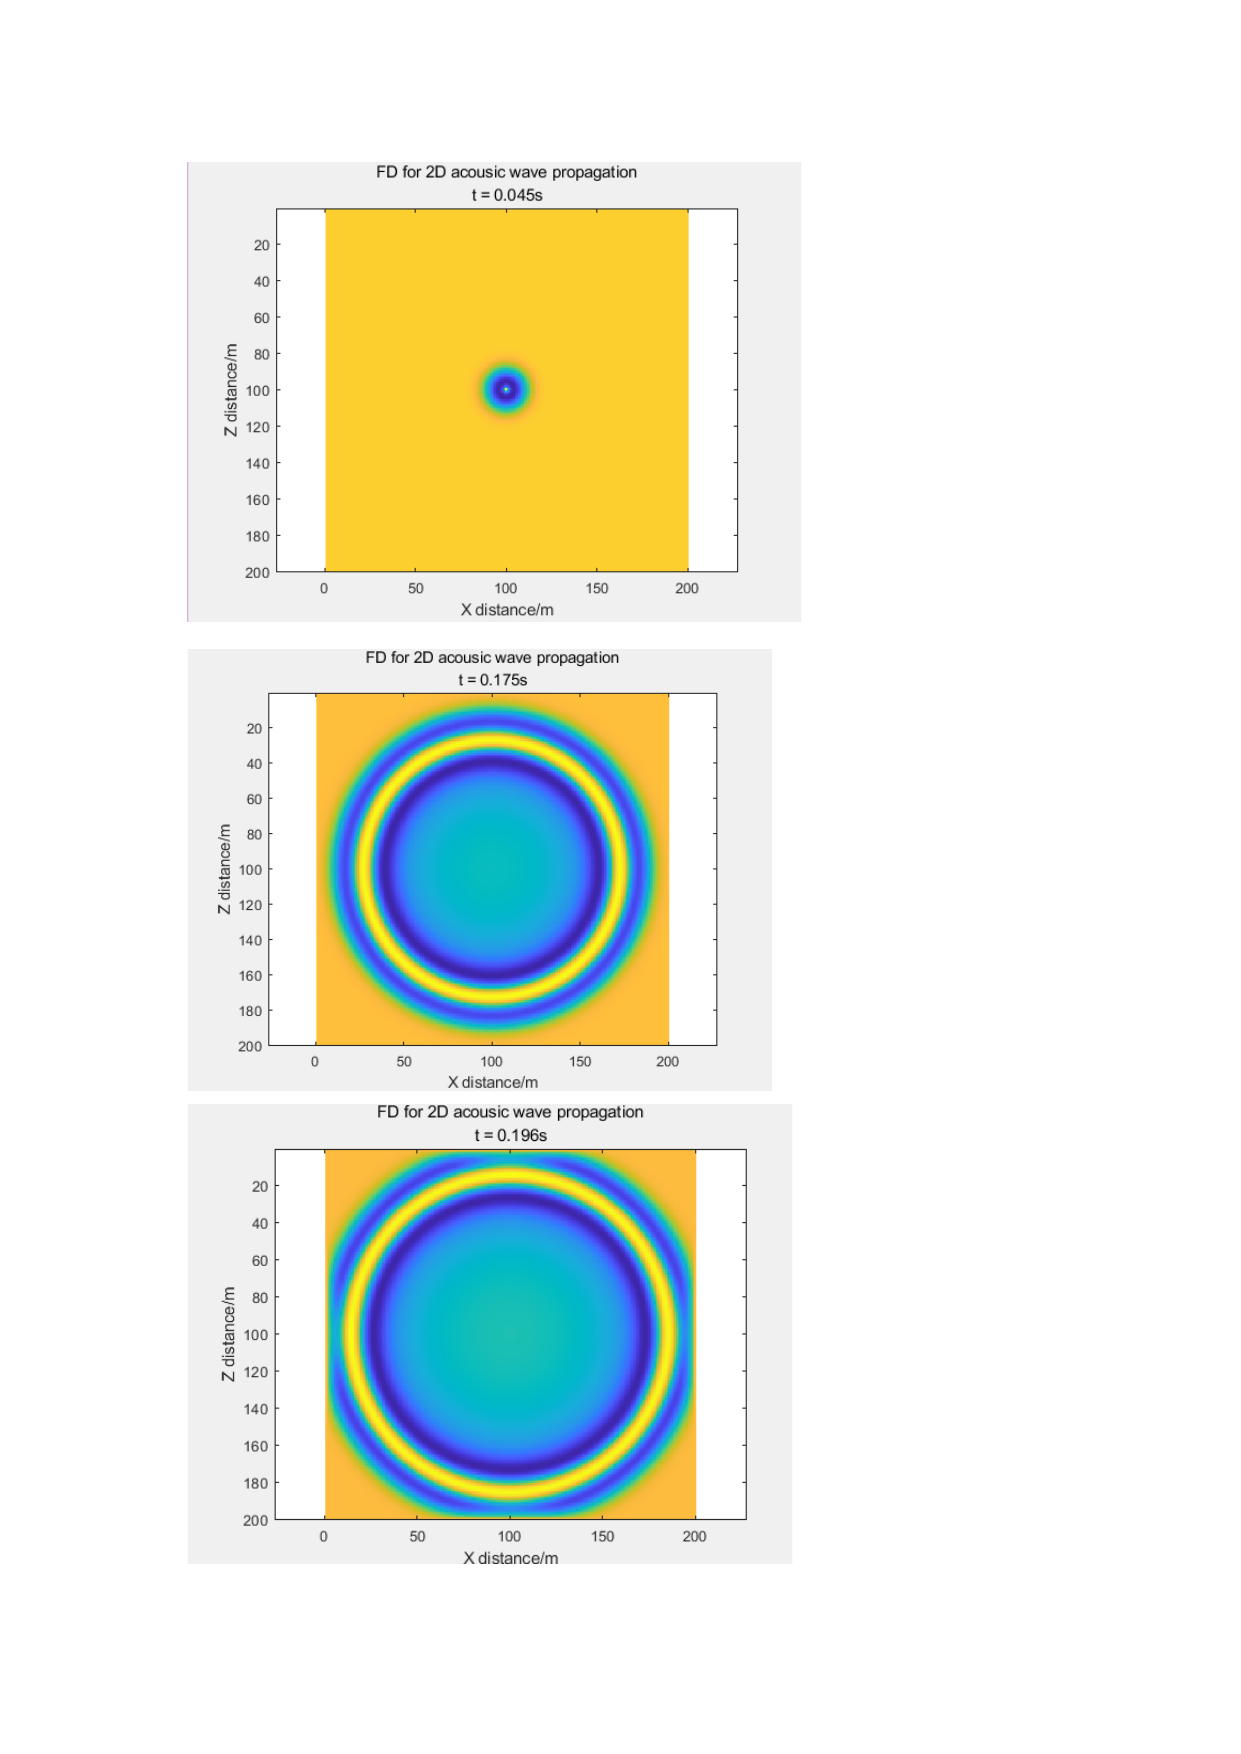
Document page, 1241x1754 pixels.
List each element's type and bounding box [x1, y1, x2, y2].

picture [187, 162, 802, 622]
picture [187, 649, 773, 1091]
picture [187, 1104, 793, 1564]
